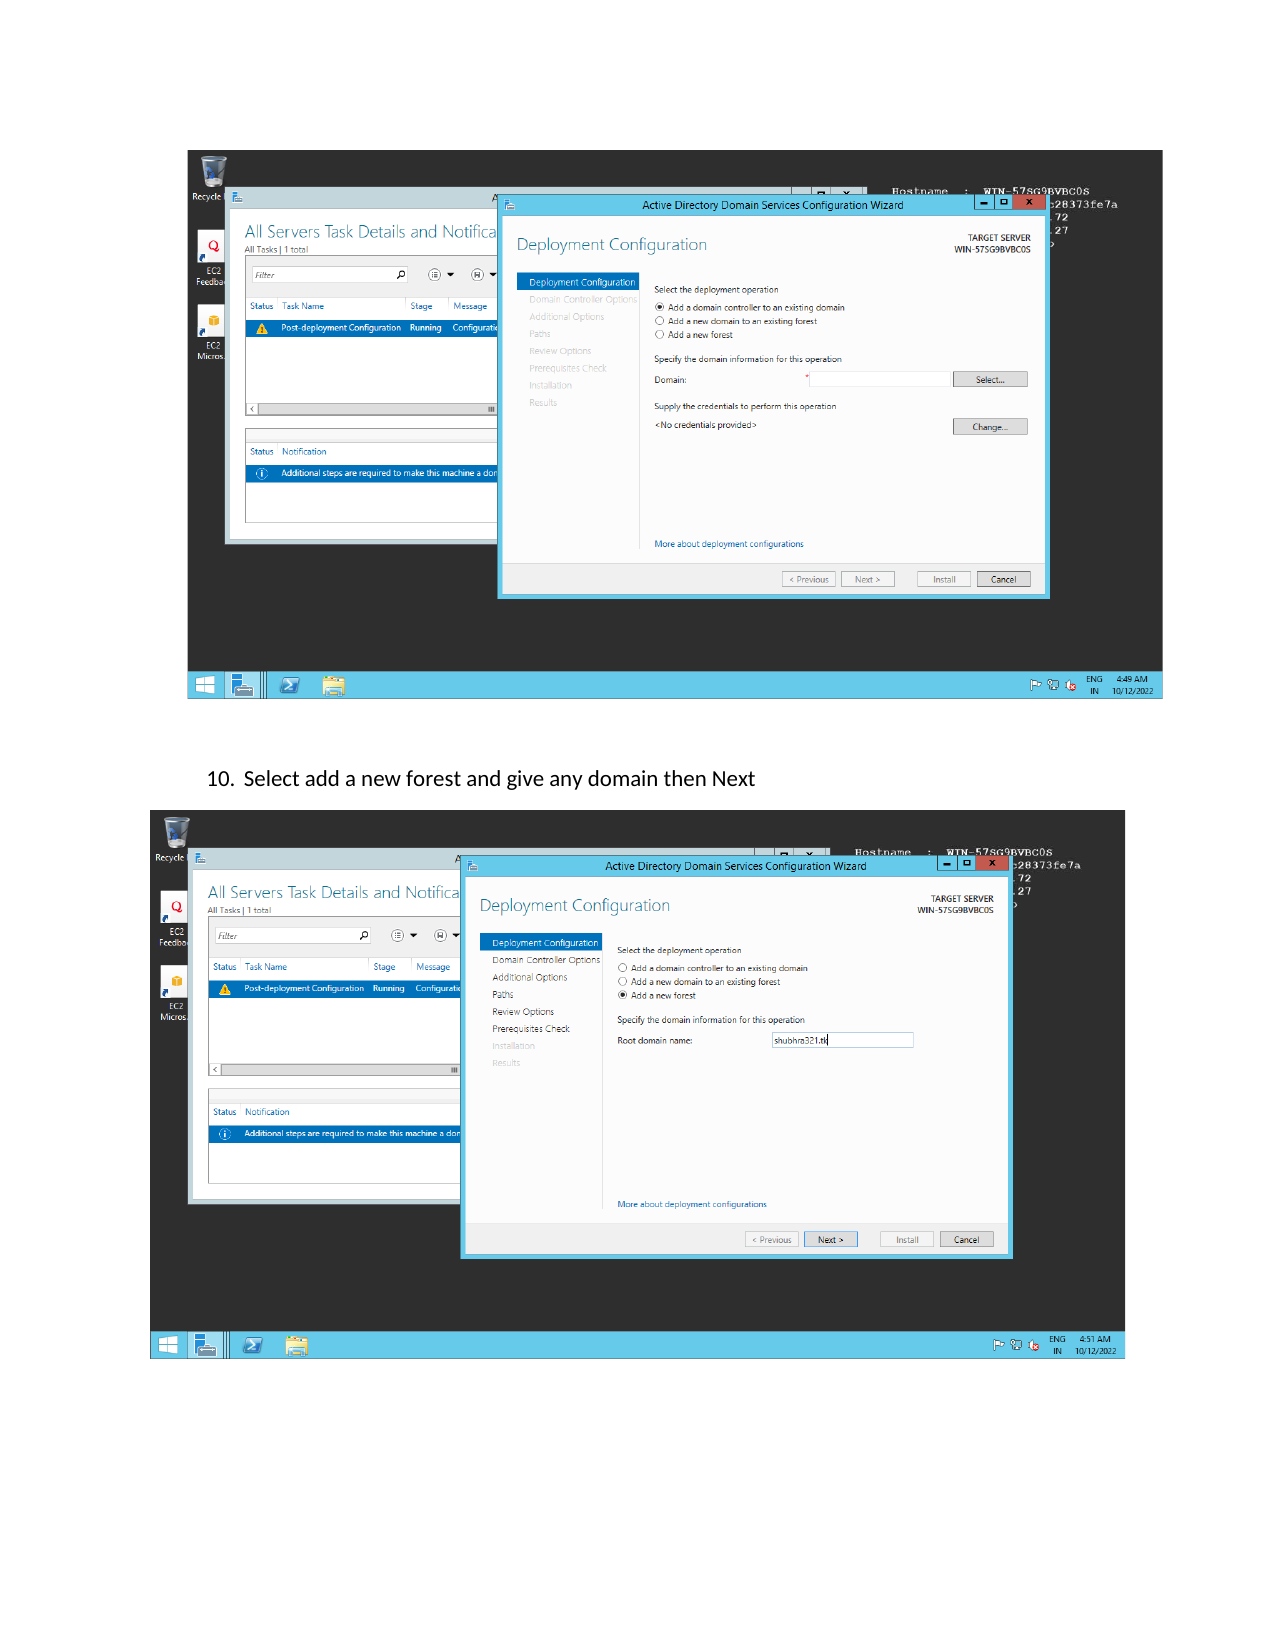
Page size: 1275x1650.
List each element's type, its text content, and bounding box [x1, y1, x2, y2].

picture [187, 150, 1163, 699]
picture [150, 810, 1125, 1359]
list Select add a new forest and give any domain then Next [206, 764, 1125, 792]
